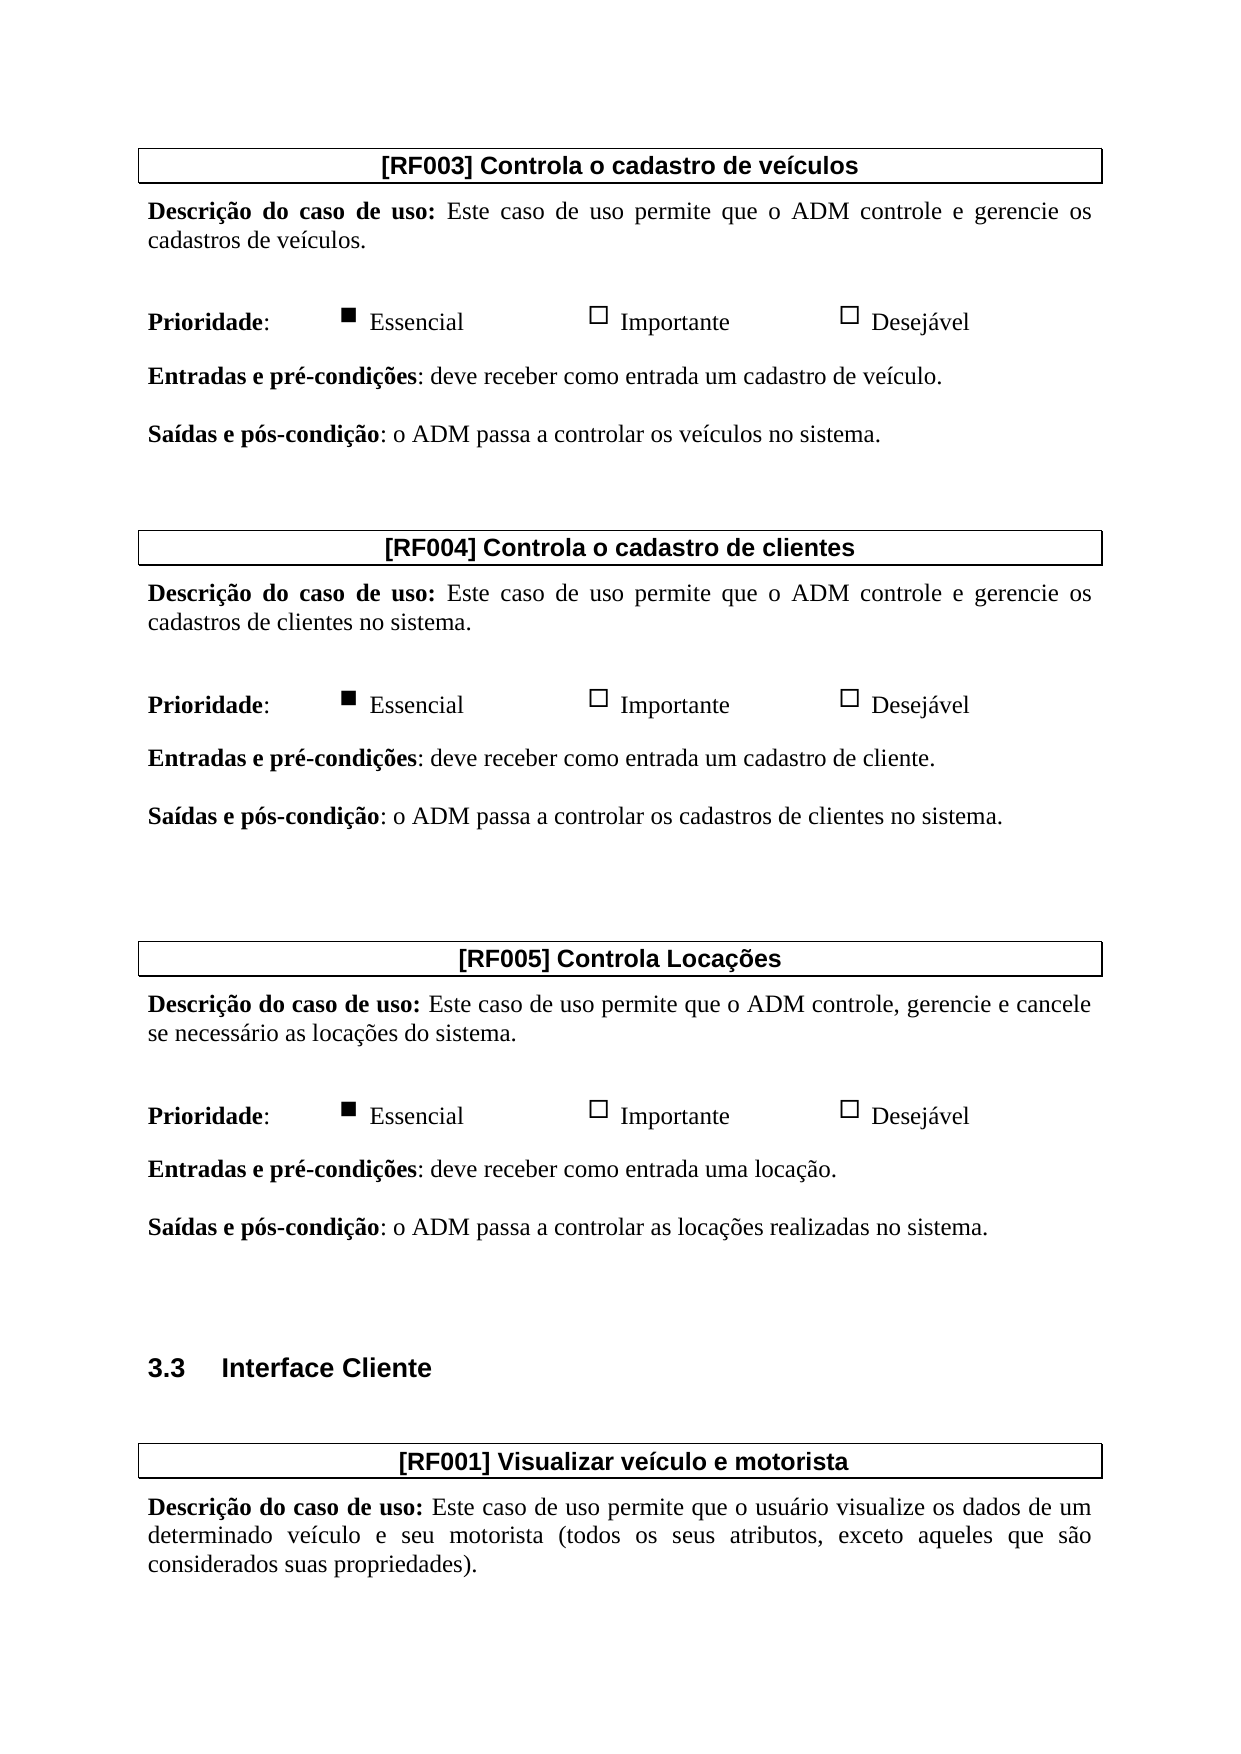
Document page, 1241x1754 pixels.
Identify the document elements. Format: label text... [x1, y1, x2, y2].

text [RF004] Controla o cadastro de clientes [139, 531, 1101, 564]
table_header Prioridade: [136, 1076, 325, 1154]
text Descrição do caso de uso: Este caso de uso permite que o ADM controle e gerencie os cadastros de clientes no sistema. [148, 578, 1092, 636]
text Entradas e pré-condições: deve receber como entrada um cadastro de cliente. [148, 743, 1092, 772]
text Descrição do caso de uso: Este caso de uso permite que o ADM controle e gerencie os cadastros de veículos. [148, 196, 1092, 254]
table_header Importante [620, 283, 827, 361]
table_header [325, 1076, 369, 1154]
table_header [325, 665, 369, 743]
table_header Desejável [871, 665, 1015, 743]
table_header [576, 665, 620, 743]
table_header Prioridade: [136, 665, 325, 743]
table_header Desejável [871, 283, 1015, 361]
table_header [827, 665, 871, 743]
text [RF005] Controla Locações [139, 942, 1101, 975]
subtitle Interface Cliente [148, 1352, 1092, 1383]
text [RF001] Visualizar veículo e motorista [139, 1444, 1101, 1477]
table_header [827, 283, 871, 361]
text Entradas e pré-condições: deve receber como entrada uma locação. [148, 1154, 1092, 1183]
table_header Essencial [369, 665, 576, 743]
text Saídas e pós-condição: o ADM passa a controlar as locações realizadas no sistema. [148, 1212, 1092, 1241]
table_header Essencial [369, 1076, 576, 1154]
text Saídas e pós-condição: o ADM passa a controlar os veículos no sistema. [148, 419, 1092, 447]
table_header [325, 283, 369, 361]
table_header Prioridade: [136, 283, 325, 361]
table_header Importante [620, 1076, 827, 1154]
text [RF003] Controla o cadastro de veículos [139, 149, 1101, 182]
table_header Desejável [871, 1076, 1015, 1154]
text Descrição do caso de uso: Este caso de uso permite que o ADM controle, gerencie e cancele se necessário as locações do sistema. [148, 989, 1092, 1047]
text Saídas e pós-condição: o ADM passa a controlar os cadastros de clientes no sistema. [148, 801, 1092, 830]
table_header Essencial [369, 283, 576, 361]
table_header [576, 1076, 620, 1154]
table_header [576, 283, 620, 361]
table_header [827, 1076, 871, 1154]
table_header Importante [620, 665, 827, 743]
text Descrição do caso de uso: Este caso de uso permite que o usuário visualize os dados de um determinado veículo e seu motorista (todos os seus atributos, exceto aqueles que são considerados suas propriedades). [148, 1492, 1092, 1578]
text Entradas e pré-condições: deve receber como entrada um cadastro de veículo. [148, 361, 1092, 390]
